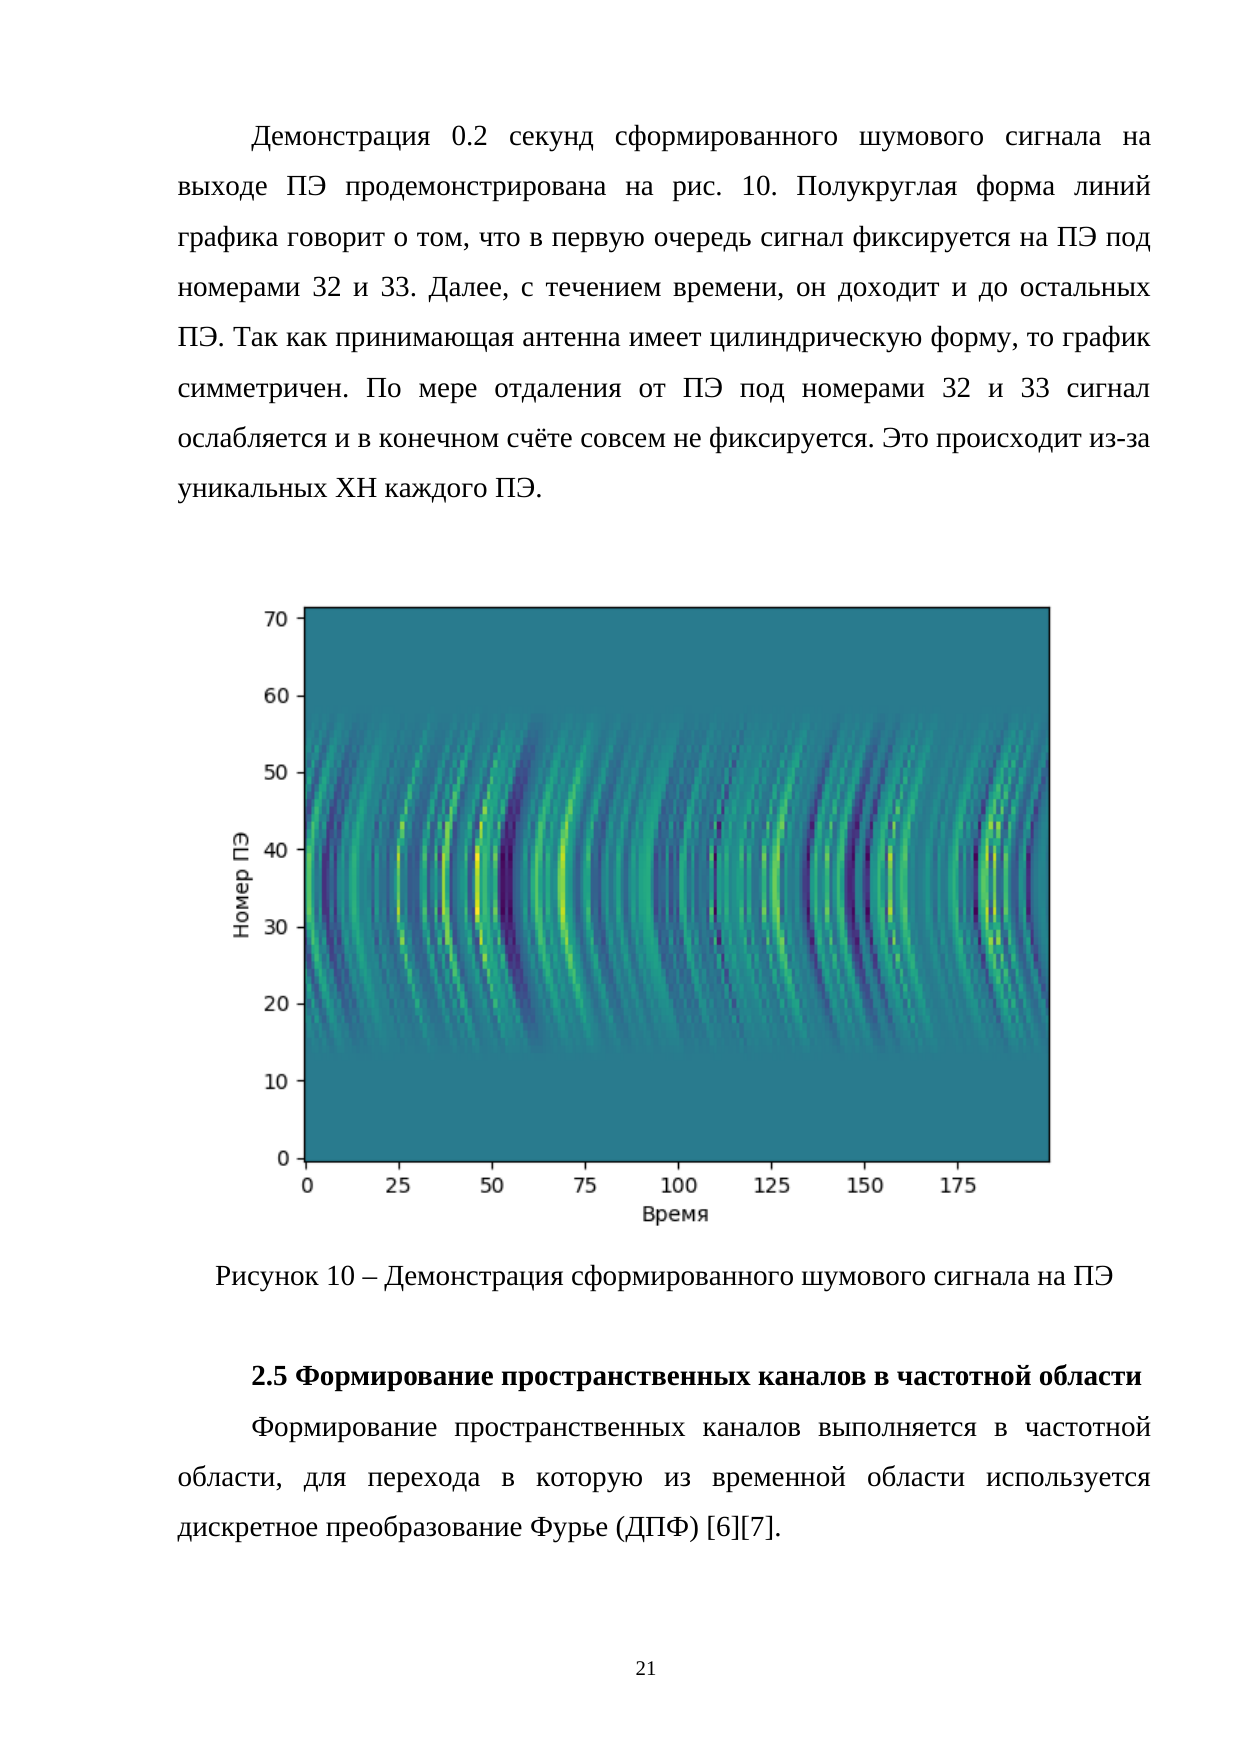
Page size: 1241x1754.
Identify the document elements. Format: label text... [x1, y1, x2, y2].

picture [184, 520, 1144, 1241]
text Формирование пространственных каналов выполняется в частотной области, для перехода в которую из временной области используется дискретное преобразование Фурье (ДПФ) [6][7]. [177, 1409, 1152, 1543]
text Рисунок 10 – Демонстрация сформированного шумового сигнала на ПЭ [177, 1258, 1152, 1291]
subtitle 2.5 Формирование пространственных каналов в частотной области [251, 1358, 1152, 1392]
text Демонстрация 0.2 секунд сформированного шумового сигнала на выходе ПЭ продемонстрирована на рис. 10. Полукруглая форма линий графика говорит о том, что в первую очередь сигнал фиксируется на ПЭ под номерами 32 и 33. Далее, с течением времени, он доходит и до остальных ПЭ. Так как принимающая антенна имеет цилиндрическую форму, то график симметричен. По мере отдаления от ПЭ под номерами 32 и 33 сигнал ослабляется и в конечном счёте совсем не фиксируется. Это происходит из-за уникальных ХН каждого ПЭ. [177, 118, 1152, 504]
